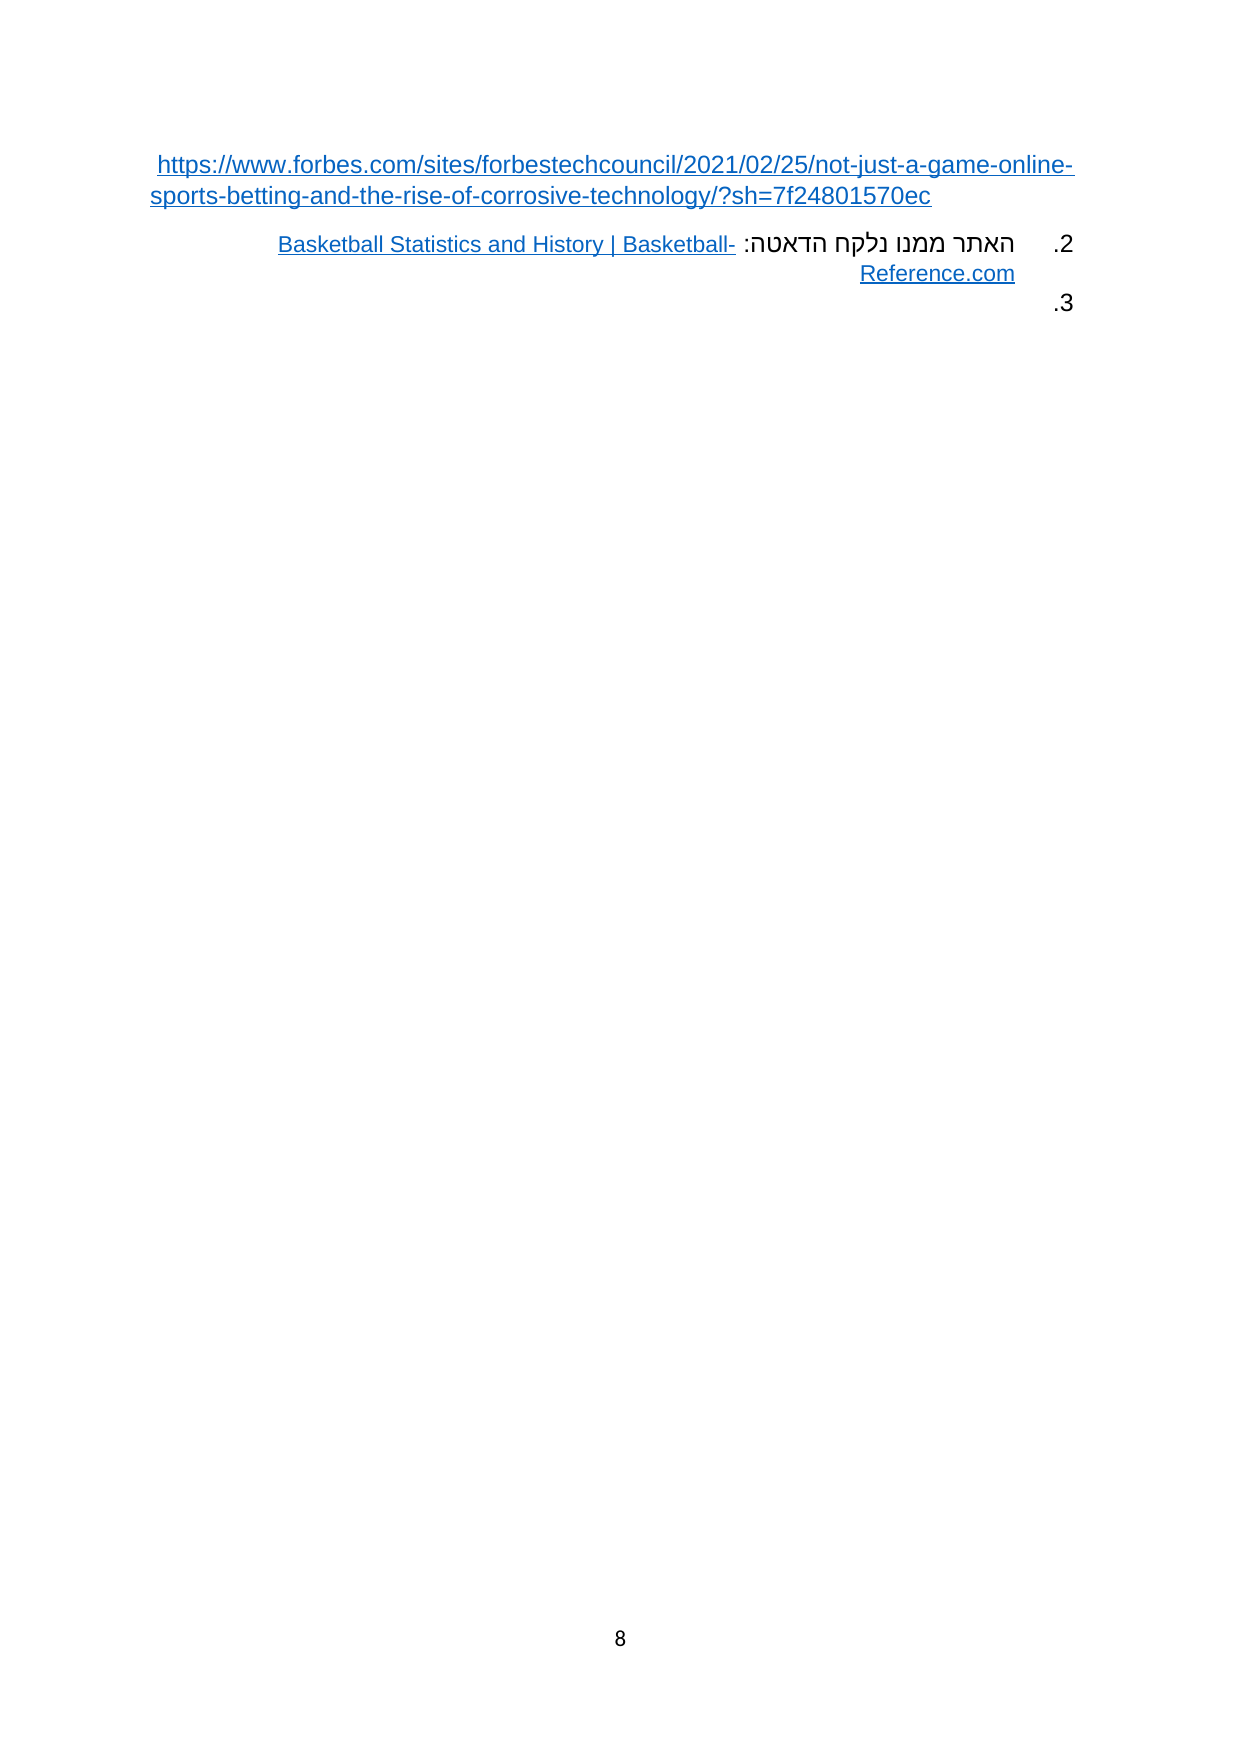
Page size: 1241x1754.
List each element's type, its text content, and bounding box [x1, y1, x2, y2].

text https://www.forbes.com/sites/forbestechcouncil/2021/02/25/not-just-a-game-online-sports-betting-and-the-rise-of-corrosive-technology/?sh=7f24801570ec [150, 150, 1090, 210]
list האתר ממנו נלקח הדאטה: Basketball Statistics and History | Basketball-Reference.com [150, 229, 1053, 286]
